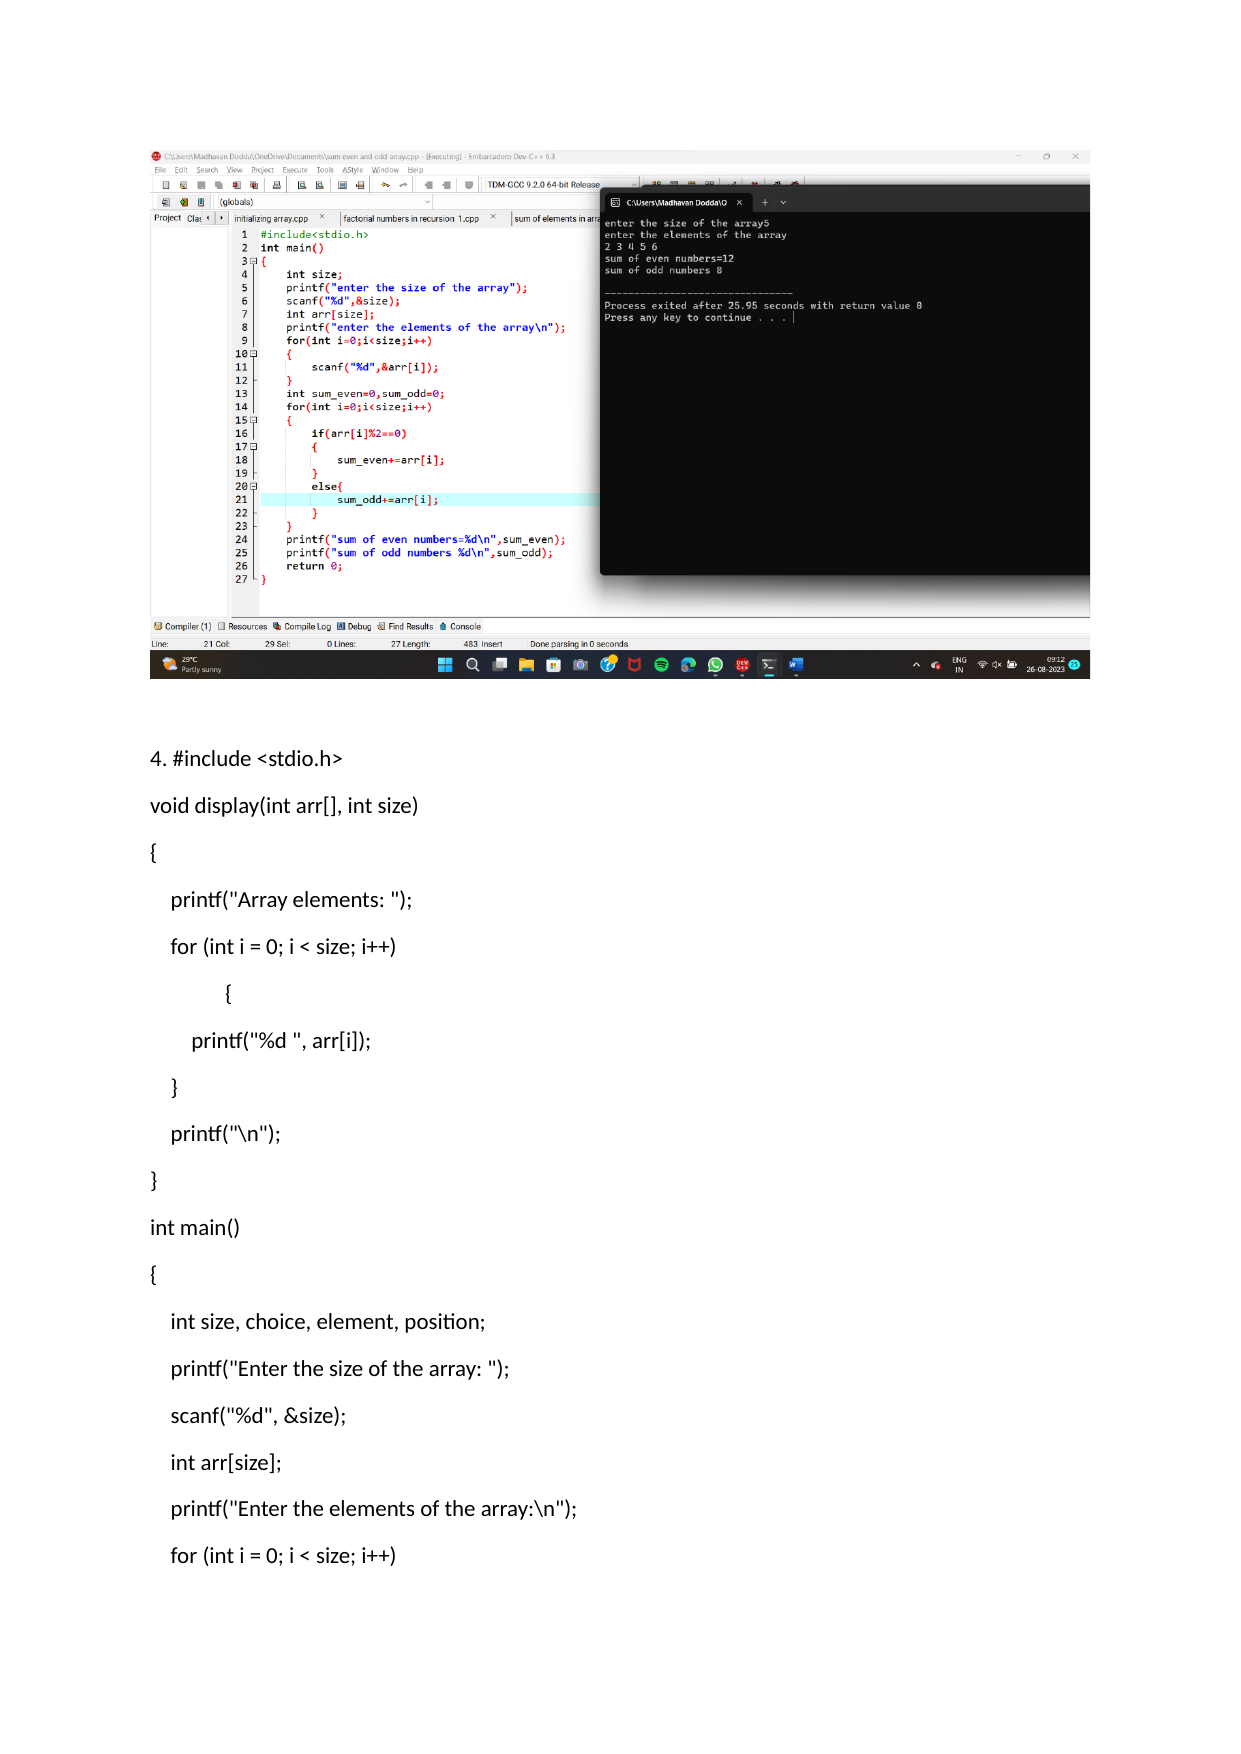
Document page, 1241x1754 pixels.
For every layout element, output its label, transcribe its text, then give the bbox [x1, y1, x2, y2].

text { [150, 838, 1090, 866]
text for (int i = 0; i < size; i++) [150, 932, 1090, 960]
text void display(int arr[], int size) [150, 791, 1090, 819]
text scanf("%d", &size); [150, 1401, 1090, 1429]
text printf("Enter the size of the array: "); [150, 1354, 1090, 1382]
text } [150, 1166, 1090, 1194]
text int arr[size]; [150, 1448, 1090, 1476]
text printf("Array elements: "); [150, 885, 1090, 913]
text 4. #include <stdio.h> [150, 744, 1090, 773]
text for (int i = 0; i < size; i++) [150, 1541, 1090, 1569]
text printf("Enter the elements of the array:\n"); [150, 1494, 1090, 1523]
text printf("%d ", arr[i]); [150, 1026, 1090, 1054]
text int main() [150, 1213, 1090, 1241]
text { [150, 979, 1090, 1007]
text printf("\n"); [150, 1119, 1090, 1148]
text { [150, 1260, 1090, 1288]
picture [150, 150, 1091, 679]
text int size, choice, element, position; [150, 1307, 1090, 1335]
text } [150, 1073, 1090, 1101]
